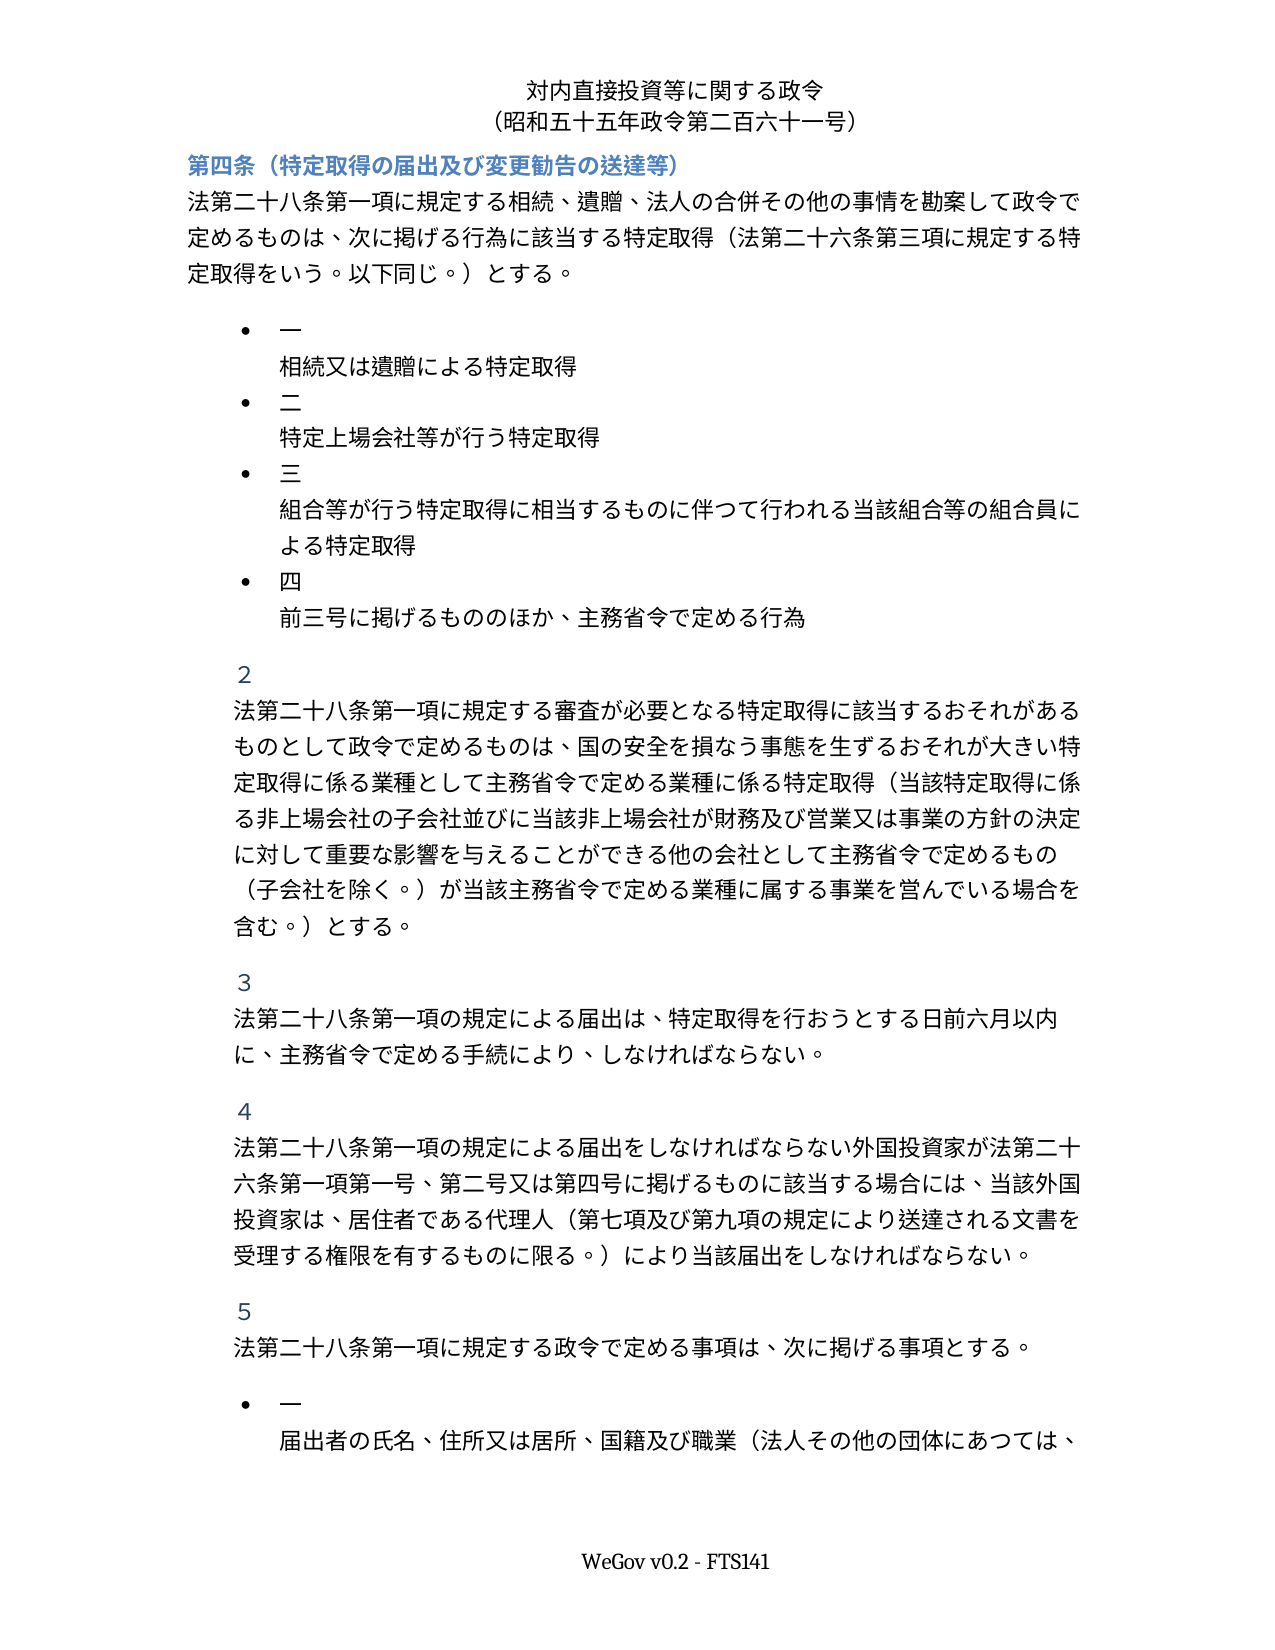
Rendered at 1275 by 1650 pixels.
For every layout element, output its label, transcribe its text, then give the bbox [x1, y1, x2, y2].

subtitle ３ [233, 967, 1087, 998]
list 三 組合等が行う特定取得に相当するものに伴つて行われる当該組合等の組合員による特定取得 [242, 458, 1087, 561]
list 一 届出者の氏名、住所又は居所、国籍及び職業（法人その他の団体にあつては、その名称、主たる事務所の所在地、営んでいる事業の内容、資本金及び代表者の氏名） [242, 1389, 1087, 1456]
text 法第二十八条第一項に規定する審査が必要となる特定取得に該当するおそれがあるものとして政令で定めるものは、国の安全を損なう事態を生ずるおそれが大きい特定取得に係る業種として主務省令で定める業種に係る特定取得（当該特定取得に係る非上場会社の子会社並びに当該非上場会社が財務及び営業又は事業の方針の決定に対して重要な影響を与えることができる他の会社として主務省令で定めるもの（子会社を除く。）が当該主務省令で定める業種に属する事業を営んでいる場合を含む。）とする。 [233, 695, 1087, 942]
text 法第二十八条第一項の規定による届出は、特定取得を行おうとする日前六月以内に、主務省令で定める手続により、しなければならない。 [233, 1003, 1087, 1070]
list 二 特定上場会社等が行う特定取得 [242, 386, 1087, 454]
list 四 前三号に掲げるもののほか、主務省令で定める行為 [242, 566, 1087, 633]
subtitle 第四条（特定取得の届出及び変更勧告の送達等） [187, 150, 1087, 181]
list 一 相続又は遺贈による特定取得 [242, 314, 1087, 382]
text 法第二十八条第一項に規定する政令で定める事項は、次に掲げる事項とする。 [233, 1332, 1087, 1363]
subtitle ２ [233, 659, 1087, 690]
text 法第二十八条第一項に規定する相続、遺贈、法人の合併その他の事情を勘案して政令で定めるものは、次に掲げる行為に該当する特定取得（法第二十六条第三項に規定する特定取得をいう。以下同じ。）とする。 [187, 186, 1087, 289]
subtitle ５ [233, 1296, 1087, 1328]
text 法第二十八条第一項の規定による届出をしなければならない外国投資家が法第二十六条第一項第一号、第二号又は第四号に掲げるものに該当する場合には、当該外国投資家は、居住者である代理人（第七項及び第九項の規定により送達される文書を受理する権限を有するものに限る。）により当該届出をしなければならない。 [233, 1132, 1087, 1271]
subtitle ４ [233, 1096, 1087, 1127]
